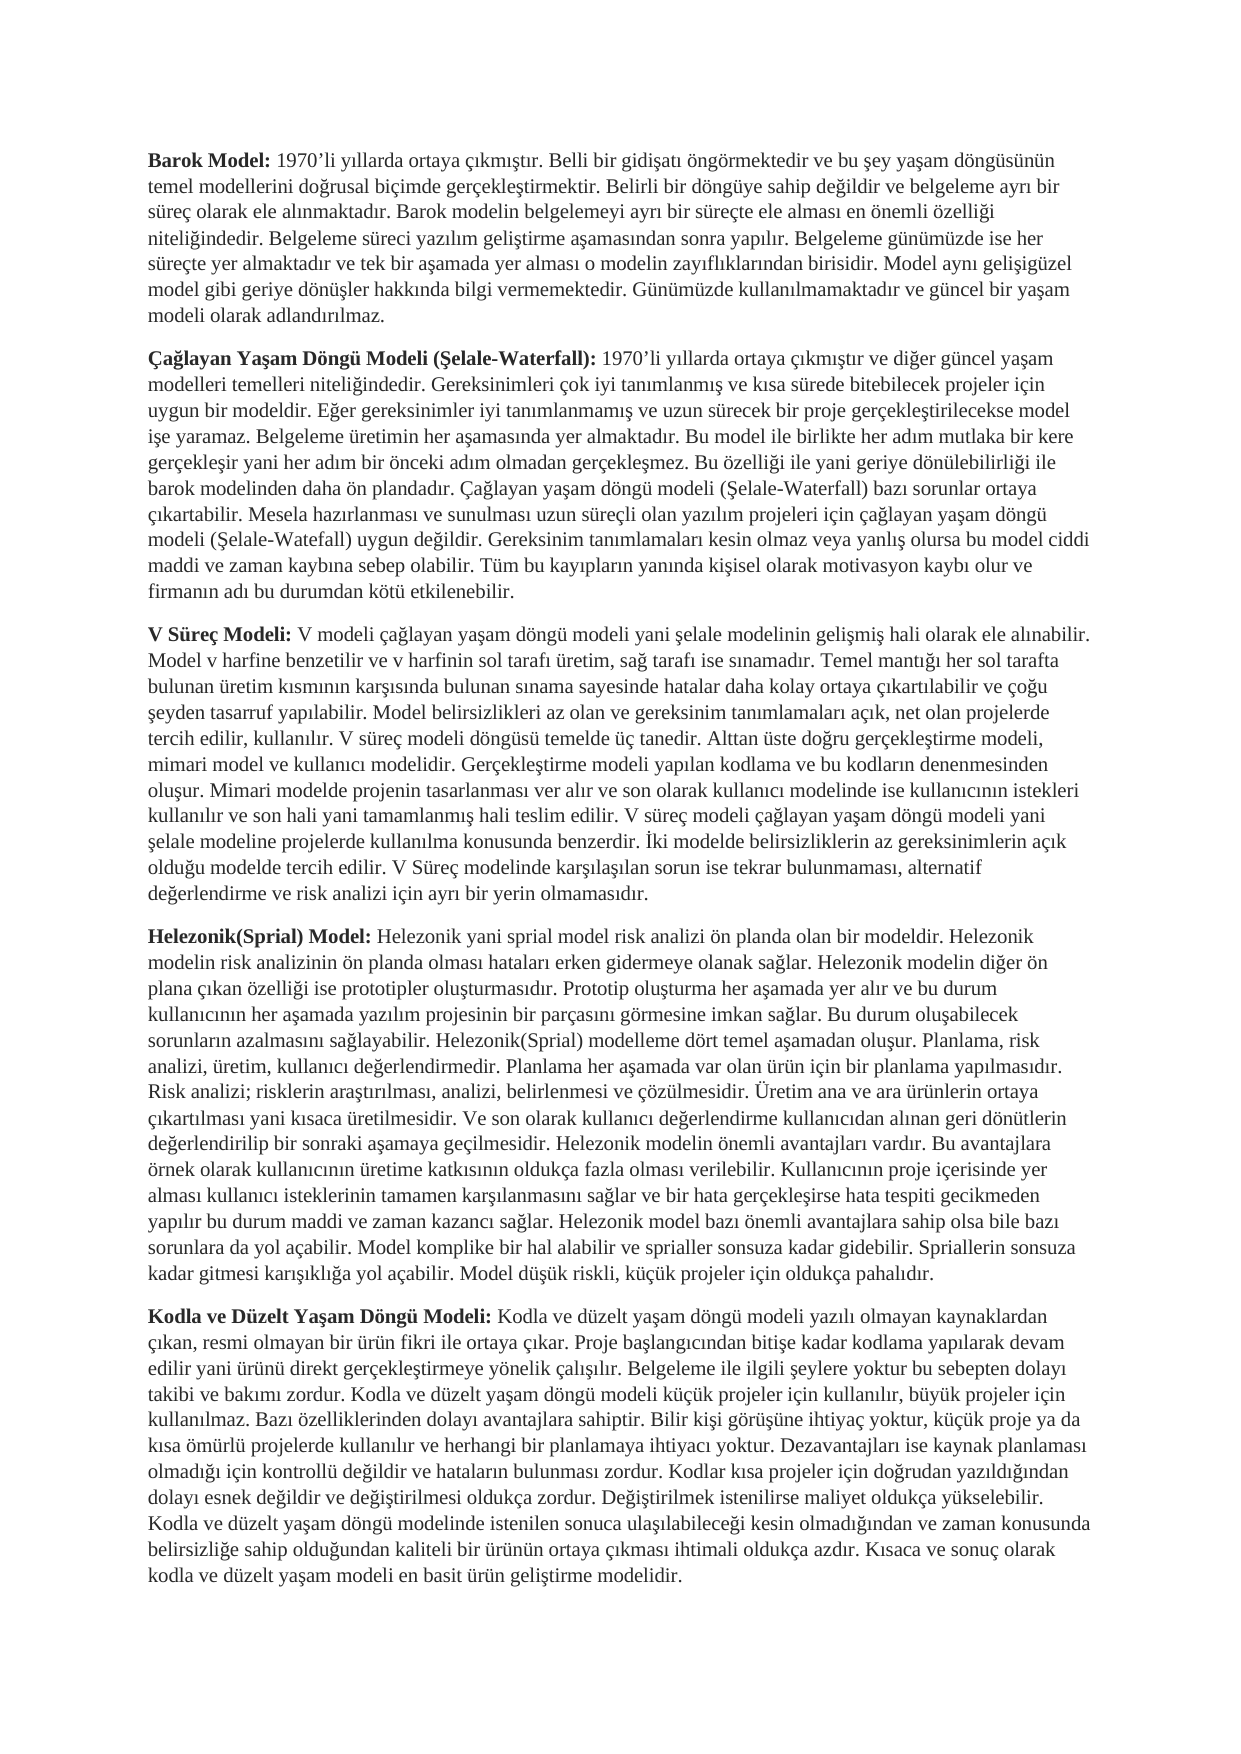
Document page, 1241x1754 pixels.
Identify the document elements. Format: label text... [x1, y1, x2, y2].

text Helezonik(Sprial) Model: Helezonik yani sprial model risk analizi ön planda olan bir modeldir. Helezonik modelin risk analizinin ön planda olması hataları erken gidermeye olanak sağlar. Helezonik modelin diğer ön plana çıkan özelliği ise prototipler oluşturmasıdır. Prototip oluşturma her aşamada yer alır ve bu durum kullanıcının her aşamada yazılım projesinin bir parçasını görmesine imkan sağlar. Bu durum oluşabilecek sorunların azalmasını sağlayabilir. Helezonik(Sprial) modelleme dört temel aşamadan oluşur. Planlama, risk analizi, üretim, kullanıcı değerlendirmedir. Planlama her aşamada var olan ürün için bir planlama yapılmasıdır. Risk analizi; risklerin araştırılması, analizi, belirlenmesi ve çözülmesidir. Üretim ana ve ara ürünlerin ortaya çıkartılması yani kısaca üretilmesidir. Ve son olarak kullanıcı değerlendirme kullanıcıdan alınan geri dönütlerin değerlendirilip bir sonraki aşamaya geçilmesidir. Helezonik modelin önemli avantajları vardır. Bu avantajlara örnek olarak kullanıcının üretime katkısının oldukça fazla olması verilebilir. Kullanıcının proje içerisinde yer alması kullanıcı isteklerinin tamamen karşılanmasını sağlar ve bir hata gerçekleşirse hata tespiti gecikmeden yapılır bu durum maddi ve zaman kazancı sağlar. Helezonik model bazı önemli avantajlara sahip olsa bile bazı sorunlara da yol açabilir. Model komplike bir hal alabilir ve sprialler sonsuza kadar gidebilir. Spriallerin sonsuza kadar gitmesi karışıklığa yol açabilir. Model düşük riskli, küçük projeler için oldukça pahalıdır. [148, 924, 1093, 1285]
text Çağlayan Yaşam Döngü Modeli (Şelale-Waterfall): 1970’li yıllarda ortaya çıkmıştır ve diğer güncel yaşam modelleri temelleri niteliğindedir. Gereksinimleri çok iyi tanımlanmış ve kısa sürede bitebilecek projeler için uygun bir modeldir. Eğer gereksinimler iyi tanımlanmamış ve uzun sürecek bir proje gerçekleştirilecekse model işe yaramaz. Belgeleme üretimin her aşamasında yer almaktadır. Bu model ile birlikte her adım mutlaka bir kere gerçekleşir yani her adım bir önceki adım olmadan gerçekleşmez. Bu özelliği ile yani geriye dönülebilirliği ile barok modelinden daha ön plandadır. Çağlayan yaşam döngü modeli (Şelale-Waterfall) bazı sorunlar ortaya çıkartabilir. Mesela hazırlanması ve sunulması uzun süreçli olan yazılım projeleri için çağlayan yaşam döngü modeli (Şelale-Watefall) uygun değildir. Gereksinim tanımlamaları kesin olmaz veya yanlış olursa bu model ciddi maddi ve zaman kaybına sebep olabilir. Tüm bu kayıpların yanında kişisel olarak motivasyon kaybı olur ve firmanın adı bu durumdan kötü etkilenebilir. [148, 346, 1093, 603]
text Kodla ve Düzelt Yaşam Döngü Modeli: Kodla ve düzelt yaşam döngü modeli yazılı olmayan kaynaklardan çıkan, resmi olmayan bir ürün fikri ile ortaya çıkar. Proje başlangıcından bitişe kadar kodlama yapılarak devam edilir yani ürünü direkt gerçekleştirmeye yönelik çalışılır. Belgeleme ile ilgili şeylere yoktur bu sebepten dolayı takibi ve bakımı zordur. Kodla ve düzelt yaşam döngü modeli küçük projeler için kullanılır, büyük projeler için kullanılmaz. Bazı özelliklerinden dolayı avantajlara sahiptir. Bilir kişi görüşüne ihtiyaç yoktur, küçük proje ya da kısa ömürlü projelerde kullanılır ve herhangi bir planlamaya ihtiyacı yoktur. Dezavantajları ise kaynak planlaması olmadığı için kontrollü değildir ve hataların bulunması zordur. Kodlar kısa projeler için doğrudan yazıldığından dolayı esnek değildir ve değiştirilmesi oldukça zordur. Değiştirilmek istenilirse maliyet oldukça yükselebilir. Kodla ve düzelt yaşam döngü modelinde istenilen sonuca ulaşılabileceği kesin olmadığından ve zaman konusunda belirsizliğe sahip olduğundan kaliteli bir ürünün ortaya çıkması ihtimali oldukça azdır. Kısaca ve sonuç olarak kodla ve düzelt yaşam modeli en basit ürün geliştirme modelidir. [148, 1304, 1093, 1587]
text V Süreç Modeli: V modeli çağlayan yaşam döngü modeli yani şelale modelinin gelişmiş hali olarak ele alınabilir. Model v harfine benzetilir ve v harfinin sol tarafı üretim, sağ tarafı ise sınamadır. Temel mantığı her sol tarafta bulunan üretim kısmının karşısında bulunan sınama sayesinde hatalar daha kolay ortaya çıkartılabilir ve çoğu şeyden tasarruf yapılabilir. Model belirsizlikleri az olan ve gereksinim tanımlamaları açık, net olan projelerde tercih edilir, kullanılır. V süreç modeli döngüsü temelde üç tanedir. Alttan üste doğru gerçekleştirme modeli, mimari model ve kullanıcı modelidir. Gerçekleştirme modeli yapılan kodlama ve bu kodların denenmesinden oluşur. Mimari modelde projenin tasarlanması ver alır ve son olarak kullanıcı modelinde ise kullanıcının istekleri kullanılır ve son hali yani tamamlanmış hali teslim edilir. V süreç modeli çağlayan yaşam döngü modeli yani şelale modeline projelerde kullanılma konusunda benzerdir. İki modelde belirsizliklerin az gereksinimlerin açık olduğu modelde tercih edilir. V Süreç modelinde karşılaşılan sorun ise tekrar bulunmaması, alternatif değerlendirme ve risk analizi için ayrı bir yerin olmamasıdır. [148, 622, 1093, 905]
text Barok Model: 1970’li yıllarda ortaya çıkmıştır. Belli bir gidişatı öngörmektedir ve bu şey yaşam döngüsünün temel modellerini doğrusal biçimde gerçekleştirmektir. Belirli bir döngüye sahip değildir ve belgeleme ayrı bir süreç olarak ele alınmaktadır. Barok modelin belgelemeyi ayrı bir süreçte ele alması en önemli özelliği niteliğindedir. Belgeleme süreci yazılım geliştirme aşamasından sonra yapılır. Belgeleme günümüzde ise her süreçte yer almaktadır ve tek bir aşamada yer alması o modelin zayıflıklarından birisidir. Model aynı gelişigüzel model gibi geriye dönüşler hakkında bilgi vermemektedir. Günümüzde kullanılmamaktadır ve güncel bir yaşam modeli olarak adlandırılmaz. [148, 148, 1093, 327]
